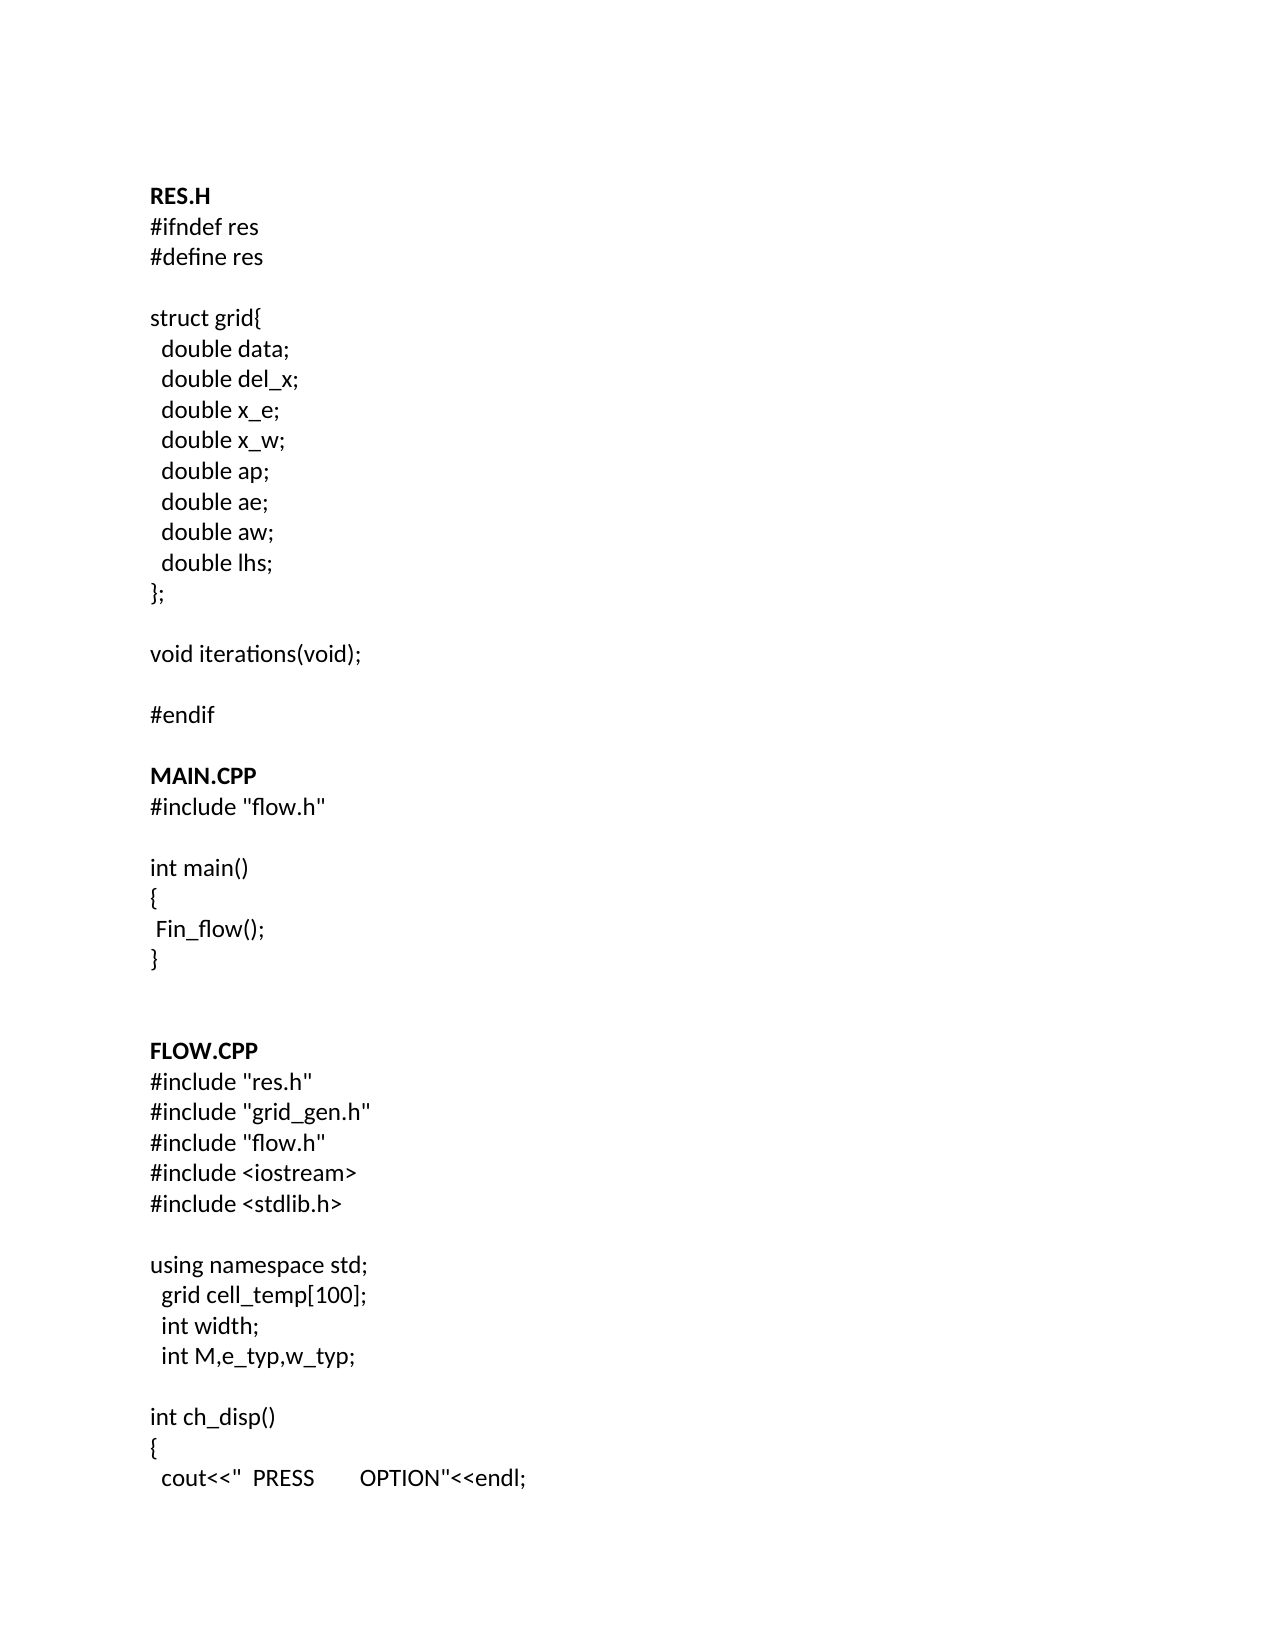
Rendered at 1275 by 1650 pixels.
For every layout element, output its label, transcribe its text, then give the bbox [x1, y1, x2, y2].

text int M,e_typ,w_typ; [150, 1340, 1125, 1371]
text }; [150, 577, 1125, 608]
text #ifndef res [150, 211, 1125, 242]
text struct grid{ [150, 303, 1125, 333]
text { [150, 882, 1125, 913]
text #include <stdlib.h> [150, 1188, 1125, 1218]
text void iterations(void); [150, 638, 1125, 669]
text { [150, 1432, 1125, 1462]
text #define res [150, 242, 1125, 272]
text FLOW.CPP [150, 1035, 1125, 1066]
text cout<<" PRESS OPTION"<<endl; [150, 1462, 1125, 1493]
text #include "flow.h" [150, 791, 1125, 821]
text #endif [150, 699, 1125, 730]
text int width; [150, 1310, 1125, 1340]
text double data; [150, 333, 1125, 364]
text double del_x; [150, 364, 1125, 394]
text RES.H [150, 181, 1125, 211]
text #include "res.h" [150, 1066, 1125, 1096]
text Fin_flow(); [150, 913, 1125, 943]
text } [150, 943, 1125, 974]
text double x_e; [150, 394, 1125, 425]
text #include <iostream> [150, 1157, 1125, 1188]
text MAIN.CPP [150, 760, 1125, 791]
text #include "grid_gen.h" [150, 1096, 1125, 1127]
text grid cell_temp[100]; [150, 1279, 1125, 1310]
text double ae; [150, 486, 1125, 516]
text int ch_disp() [150, 1401, 1125, 1432]
text using namespace std; [150, 1249, 1125, 1279]
text double aw; [150, 516, 1125, 547]
text double ap; [150, 455, 1125, 486]
text double x_w; [150, 425, 1125, 455]
text #include "flow.h" [150, 1127, 1125, 1157]
text int main() [150, 852, 1125, 882]
text double lhs; [150, 547, 1125, 577]
